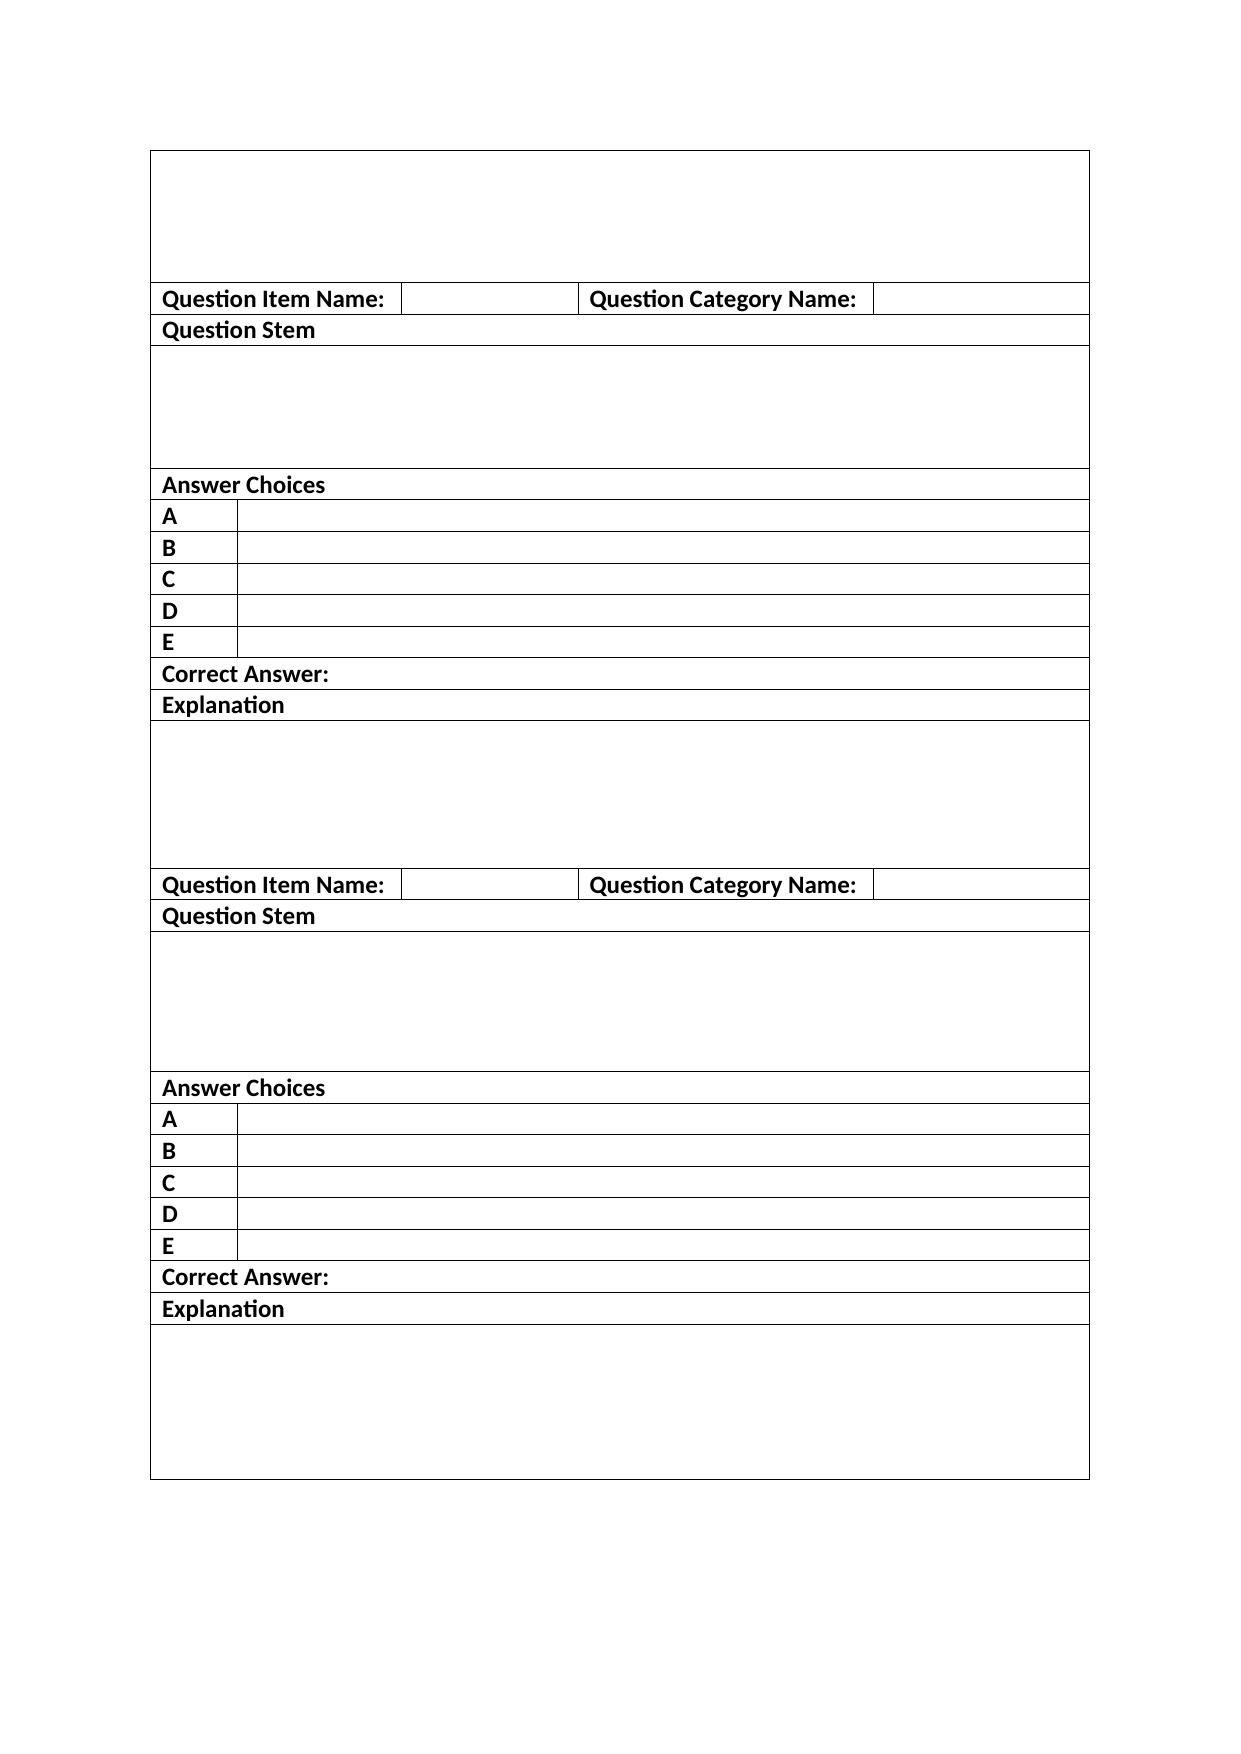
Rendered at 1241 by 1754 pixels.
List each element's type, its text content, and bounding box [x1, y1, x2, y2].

table_cell [402, 869, 578, 899]
table_cell Question Stem [151, 315, 1089, 345]
table_cell B [151, 532, 237, 562]
table_cell Answer Choices [151, 469, 1089, 499]
table_cell C [151, 1167, 237, 1197]
table_cell B [151, 1135, 237, 1166]
table_cell Explanation [151, 690, 1089, 720]
table_cell [151, 932, 1089, 1071]
table_cell E [151, 1230, 237, 1260]
table_cell Correct Answer: [151, 1261, 1089, 1292]
table_cell [151, 151, 1089, 282]
table_cell Question Item Name: [151, 283, 401, 313]
table_cell A [151, 1104, 237, 1134]
table_cell D [151, 1198, 237, 1229]
table_cell [238, 1135, 1089, 1166]
table_cell [874, 869, 1089, 899]
table_cell Explanation [151, 1293, 1089, 1323]
table_cell [238, 627, 1089, 657]
table_cell Question Item Name: [151, 869, 401, 899]
table_cell [151, 1325, 1089, 1478]
table_cell [151, 346, 1089, 468]
table_cell Correct Answer: [151, 658, 1089, 689]
table_cell E [151, 627, 237, 657]
table_cell [238, 564, 1089, 594]
table_cell Answer Choices [151, 1072, 1089, 1102]
table_cell [238, 500, 1089, 531]
table_cell [238, 1167, 1089, 1197]
table_cell [238, 1198, 1089, 1229]
table_cell Question Stem [151, 900, 1089, 931]
table_cell Question Category Name: [579, 283, 873, 313]
table_cell A [151, 500, 237, 531]
table_cell [402, 283, 578, 313]
table_cell D [151, 595, 237, 626]
table_cell [238, 1230, 1089, 1260]
table_cell [874, 283, 1089, 313]
table_cell [238, 595, 1089, 626]
table_cell [238, 532, 1089, 562]
table_cell C [151, 564, 237, 594]
table_cell [151, 721, 1089, 868]
table_cell [238, 1104, 1089, 1134]
table_cell Question Category Name: [579, 869, 873, 899]
